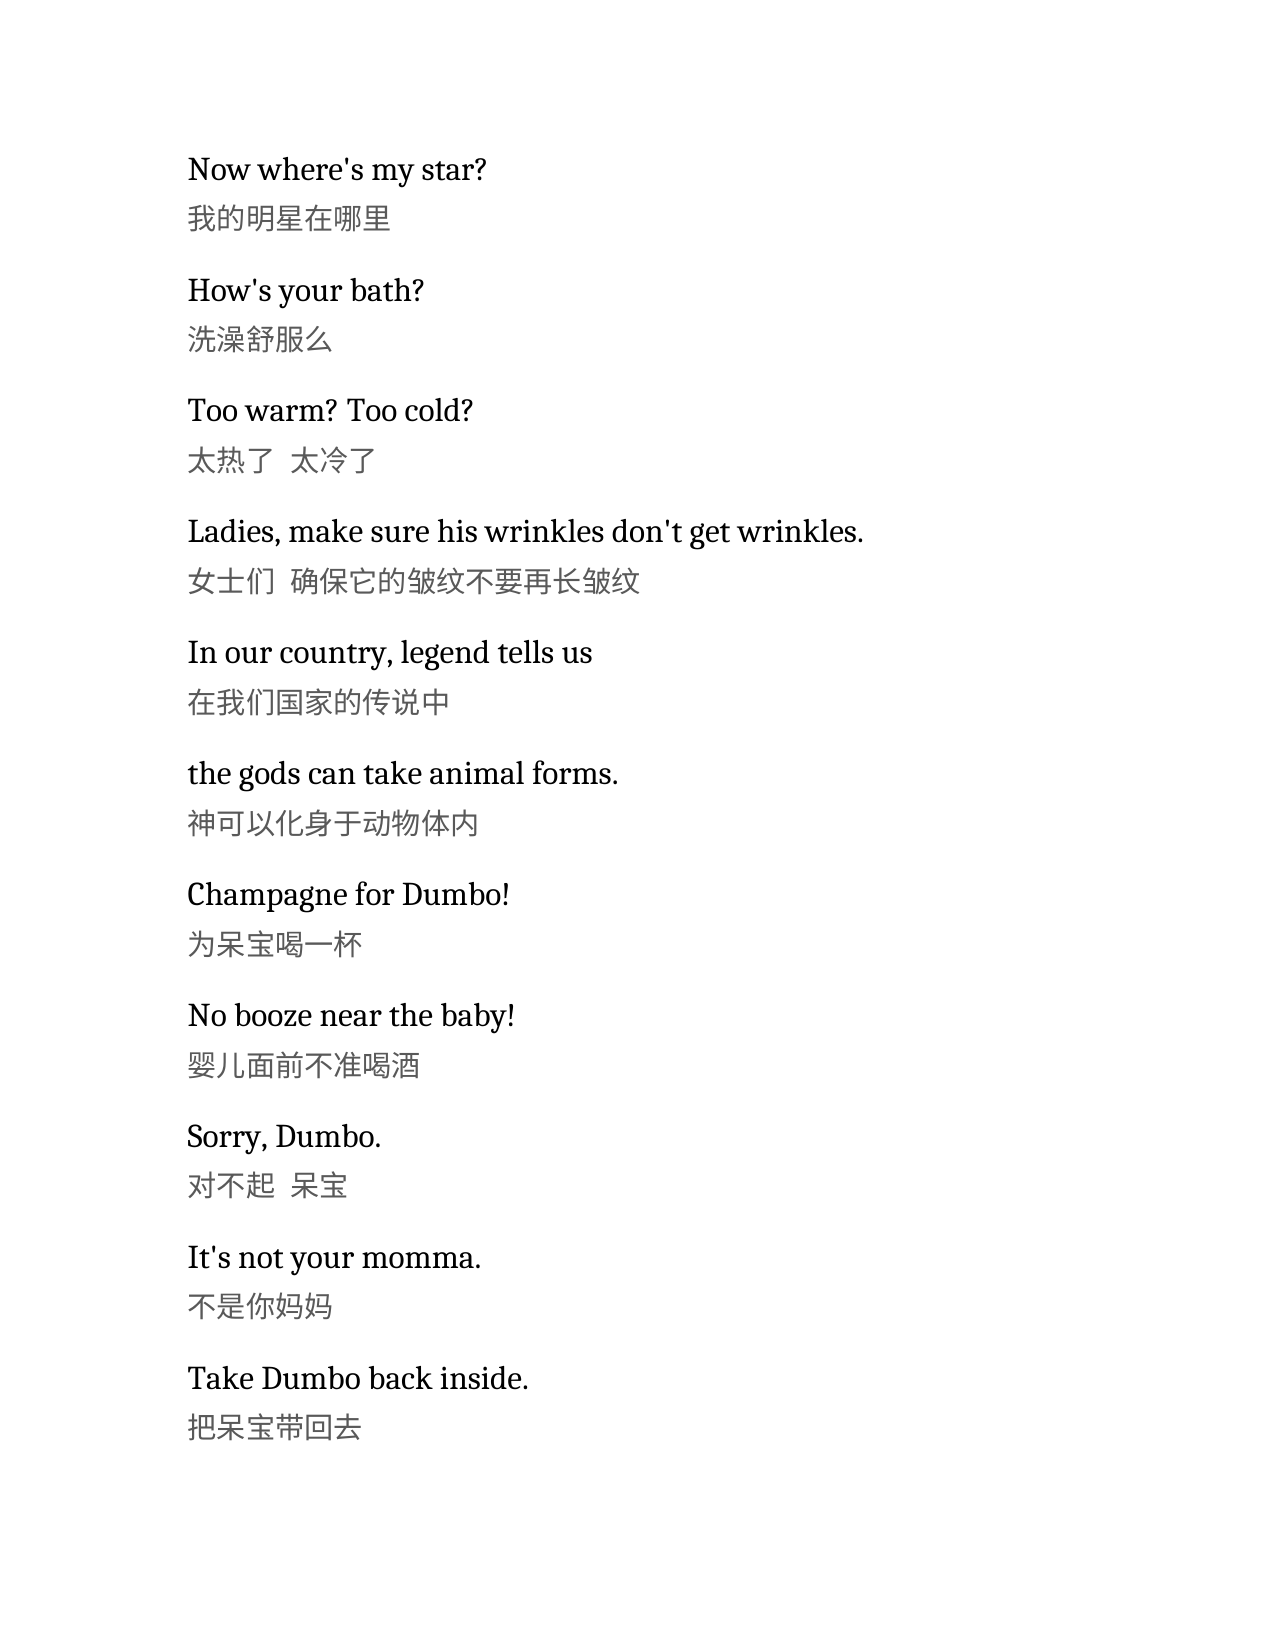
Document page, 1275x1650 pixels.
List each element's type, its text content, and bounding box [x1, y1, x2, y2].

text Sorry, Dumbo. [187, 1117, 1087, 1156]
text 在我们国家的传说中 [187, 682, 1087, 722]
text 把呆宝带回去 [187, 1408, 1087, 1447]
text 神可以化身于动物体内 [187, 803, 1087, 843]
text 太热了 太冷了 [187, 440, 1087, 480]
text 女士们 确保它的皱纹不要再长皱纹 [187, 561, 1087, 601]
text 婴儿面前不准喝酒 [187, 1045, 1087, 1084]
text Take Dumbo back inside. [187, 1359, 1087, 1398]
text 不是你妈妈 [187, 1287, 1087, 1326]
text Ladies, make sure his wrinkles don't get wrinkles. [187, 513, 1087, 551]
text the gods can take animal forms. [187, 755, 1087, 793]
text Too warm? Too cold? [187, 392, 1087, 430]
text In our country, legend tells us [187, 634, 1087, 672]
text It's not your momma. [187, 1238, 1087, 1277]
text 为呆宝喝一杯 [187, 924, 1087, 963]
text 洗澡舒服么 [187, 319, 1087, 359]
text 我的明星在哪里 [187, 198, 1087, 238]
text Now where's my star? [187, 150, 1087, 188]
text Champagne for Dumbo! [187, 876, 1087, 914]
text No booze near the baby! [187, 997, 1087, 1035]
text 对不起 呆宝 [187, 1166, 1087, 1205]
text How's your bath? [187, 271, 1087, 309]
